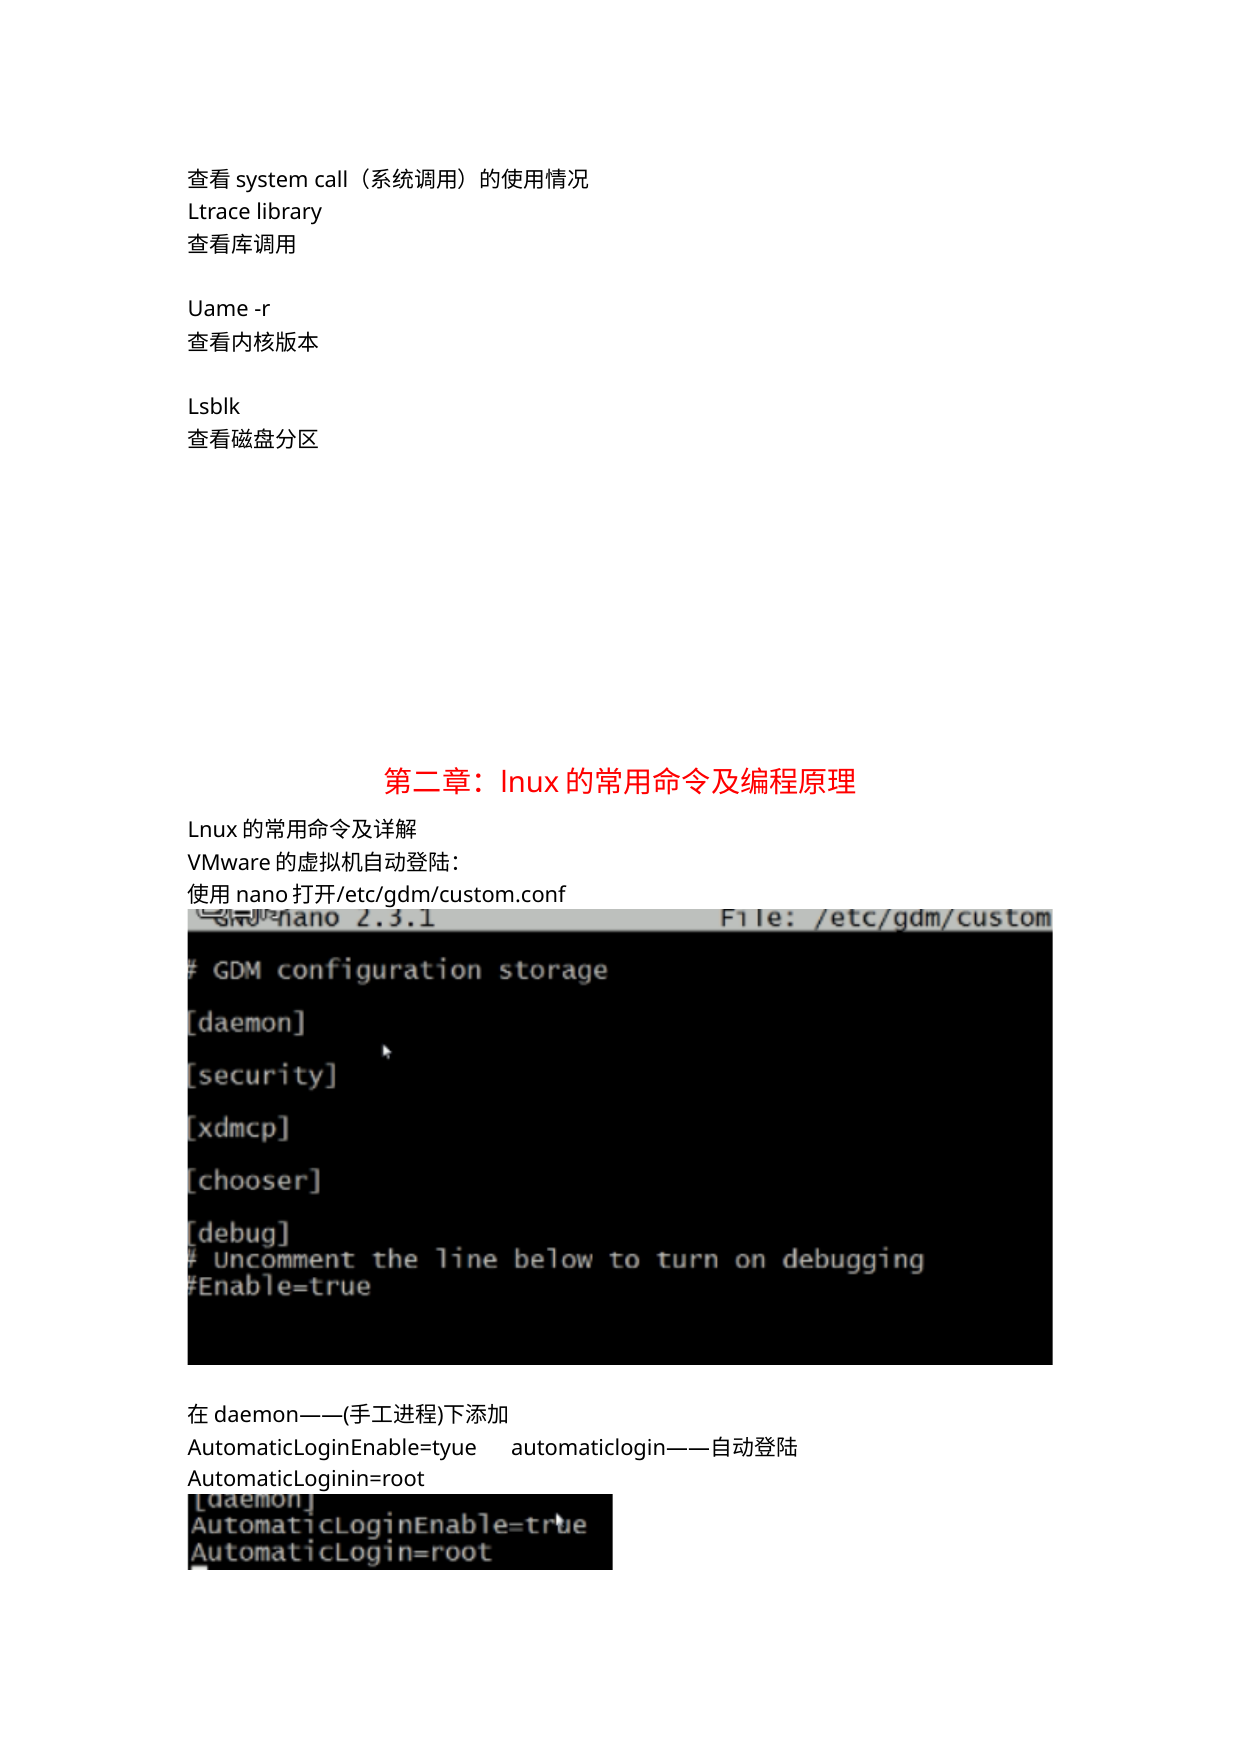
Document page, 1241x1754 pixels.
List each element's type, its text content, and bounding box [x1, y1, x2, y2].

text AutomaticLoginEnable=tyue automaticlogin——自动登陆 [187, 1429, 1053, 1462]
text VMware的虚拟机自动登陆： [187, 844, 1053, 877]
text 查看system call（系统调用）的使用情况 [187, 162, 1053, 194]
text Uame -r [187, 292, 1053, 324]
text 查看库调用 [187, 227, 1053, 259]
text 查看内核版本 [187, 324, 1053, 357]
text 第二章：lnux的常用命令及编程原理 [187, 747, 1053, 812]
text Lsblk [187, 389, 1053, 422]
text Lnux的常用命令及详解 [187, 812, 1053, 844]
text 查看磁盘分区 [187, 422, 1053, 454]
picture [187, 909, 1053, 1365]
text 使用nano打开/etc/gdm/custom.conf [187, 877, 1053, 909]
text Ltrace library [187, 194, 1053, 227]
text 在daemon——(手工进程)下添加 [187, 1397, 1053, 1429]
picture [187, 1494, 613, 1570]
text AutomaticLoginin=root [187, 1462, 1053, 1494]
